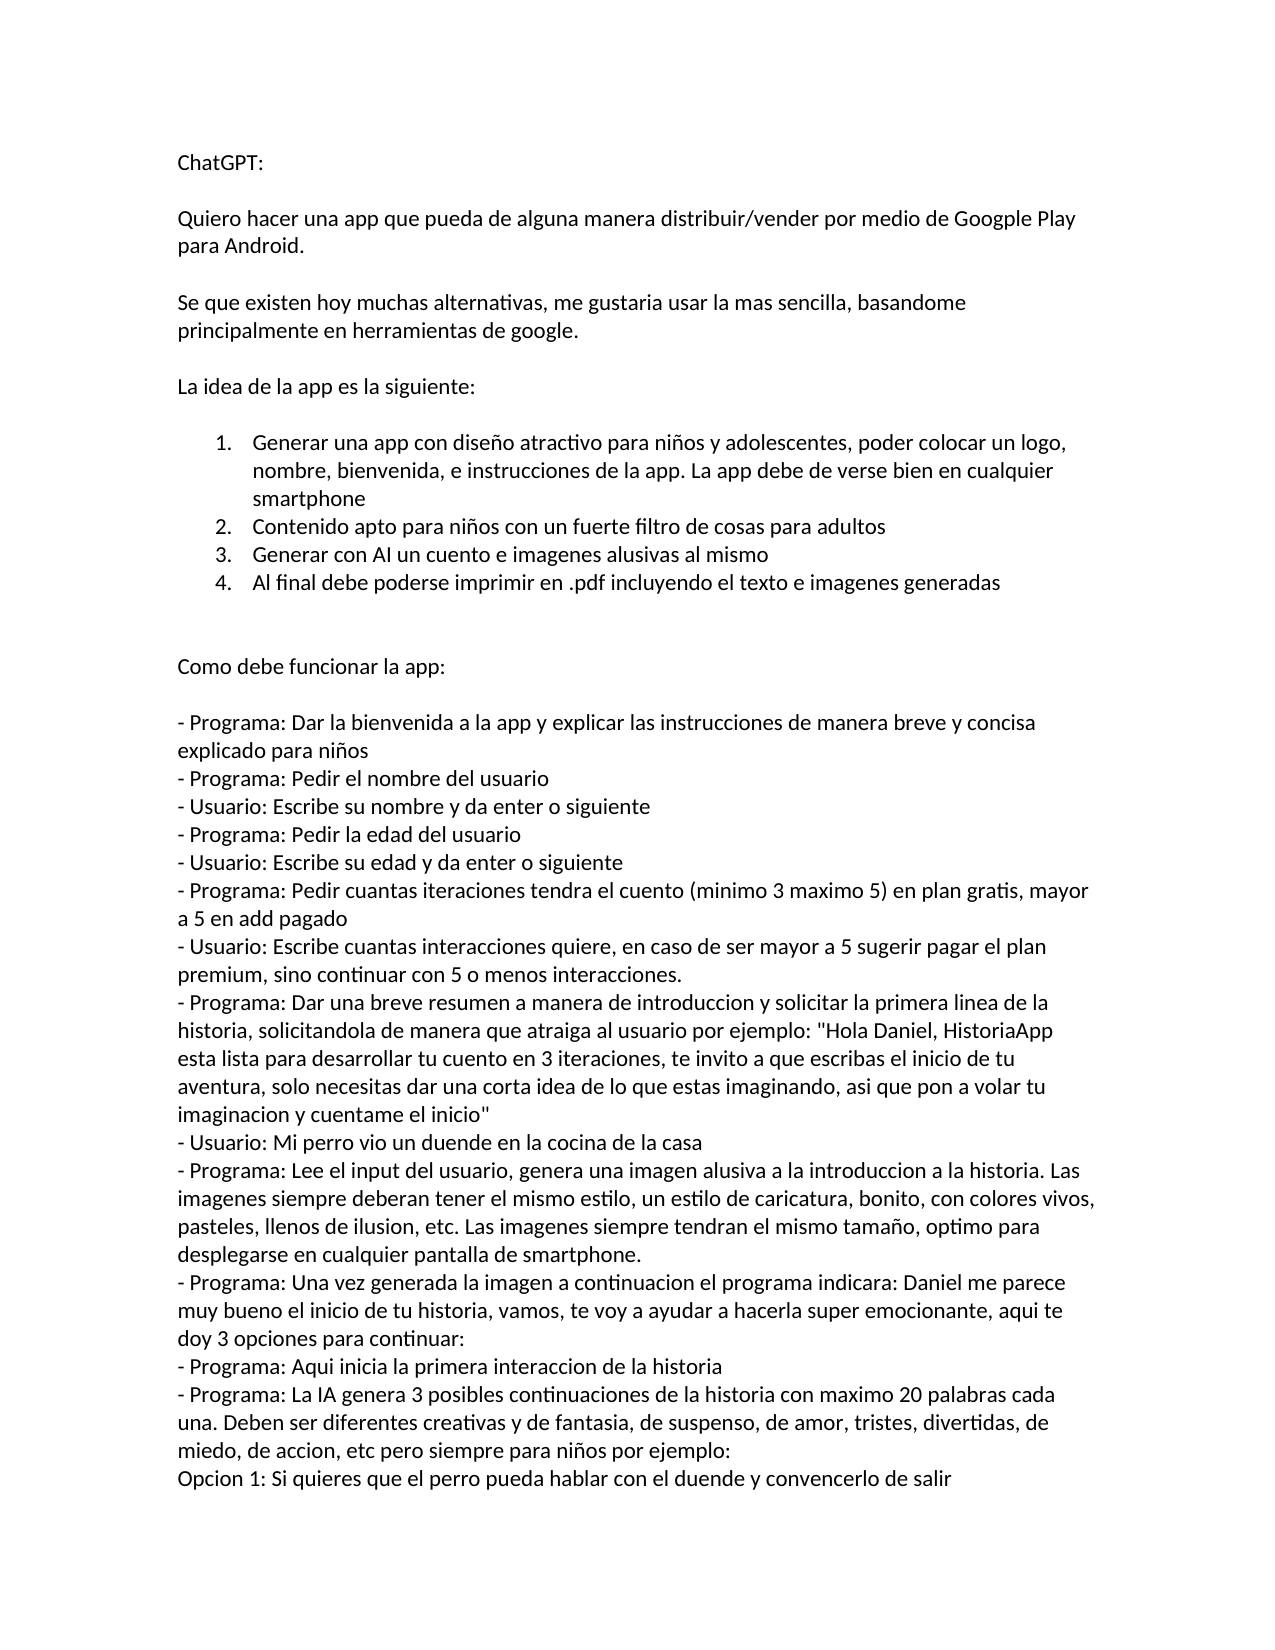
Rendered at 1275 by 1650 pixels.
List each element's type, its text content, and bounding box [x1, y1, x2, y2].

list Generar con AI un cuento e imagenes alusivas al mismo [215, 540, 1098, 568]
text Opcion 1: Si quieres que el perro pueda hablar con el duende y convencerlo de salir [177, 1464, 1098, 1493]
text - Usuario: Escribe cuantas interacciones quiere, en caso de ser mayor a 5 sugerir pagar el plan premium, sino continuar con 5 o menos interacciones. [177, 932, 1098, 988]
text Se que existen hoy muchas alternativas, me gustaria usar la mas sencilla, basandome principalmente en herramientas de google. [177, 288, 1098, 344]
list Generar una app con diseño atractivo para niños y adolescentes, poder colocar un logo, nombre, bienvenida, e instrucciones de la app. La app debe de verse bien en cualquier smartphone [215, 428, 1098, 512]
text - Usuario: Mi perro vio un duende en la cocina de la casa [177, 1128, 1098, 1156]
text - Programa: Pedir la edad del usuario [177, 820, 1098, 848]
list Al final debe poderse imprimir en .pdf incluyendo el texto e imagenes generadas [215, 568, 1098, 596]
text - Programa: Aqui inicia la primera interaccion de la historia [177, 1352, 1098, 1381]
text ChatGPT: Quiero hacer una app que pueda de alguna manera distribuir/vender por medio de Googple Play para Android. [177, 148, 1098, 260]
text La idea de la app es la siguiente: [177, 372, 1098, 400]
text - Programa: Pedir el nombre del usuario [177, 764, 1098, 792]
text - Usuario: Escribe su nombre y da enter o siguiente [177, 792, 1098, 820]
text - Programa: Pedir cuantas iteraciones tendra el cuento (minimo 3 maximo 5) en plan gratis, mayor a 5 en add pagado [177, 876, 1098, 932]
text - Programa: La IA genera 3 posibles continuaciones de la historia con maximo 20 palabras cada una. Deben ser diferentes creativas y de fantasia, de suspenso, de amor, tristes, divertidas, de miedo, de accion, etc pero siempre para niños por ejemplo: [177, 1381, 1098, 1464]
text - Programa: Dar una breve resumen a manera de introduccion y solicitar la primera linea de la historia, solicitandola de manera que atraiga al usuario por ejemplo: "Hola Daniel, HistoriaApp esta lista para desarrollar tu cuento en 3 iteraciones, te invito a que escribas el inicio de tu aventura, solo necesitas dar una corta idea de lo que estas imaginando, asi que pon a volar tu imaginacion y cuentame el inicio" [177, 988, 1098, 1128]
text - Usuario: Escribe su edad y da enter o siguiente [177, 848, 1098, 876]
text Como debe funcionar la app: [177, 652, 1098, 680]
text - Programa: Lee el input del usuario, genera una imagen alusiva a la introduccion a la historia. Las imagenes siempre deberan tener el mismo estilo, un estilo de caricatura, bonito, con colores vivos, pasteles, llenos de ilusion, etc. Las imagenes siempre tendran el mismo tamaño, optimo para desplegarse en cualquier pantalla de smartphone. [177, 1156, 1098, 1268]
list Contenido apto para niños con un fuerte filtro de cosas para adultos [215, 512, 1098, 540]
text - Programa: Dar la bienvenida a la app y explicar las instrucciones de manera breve y concisa explicado para niños [177, 708, 1098, 764]
text - Programa: Una vez generada la imagen a continuacion el programa indicara: Daniel me parece muy bueno el inicio de tu historia, vamos, te voy a ayudar a hacerla super emocionante, aqui te doy 3 opciones para continuar: [177, 1268, 1098, 1352]
